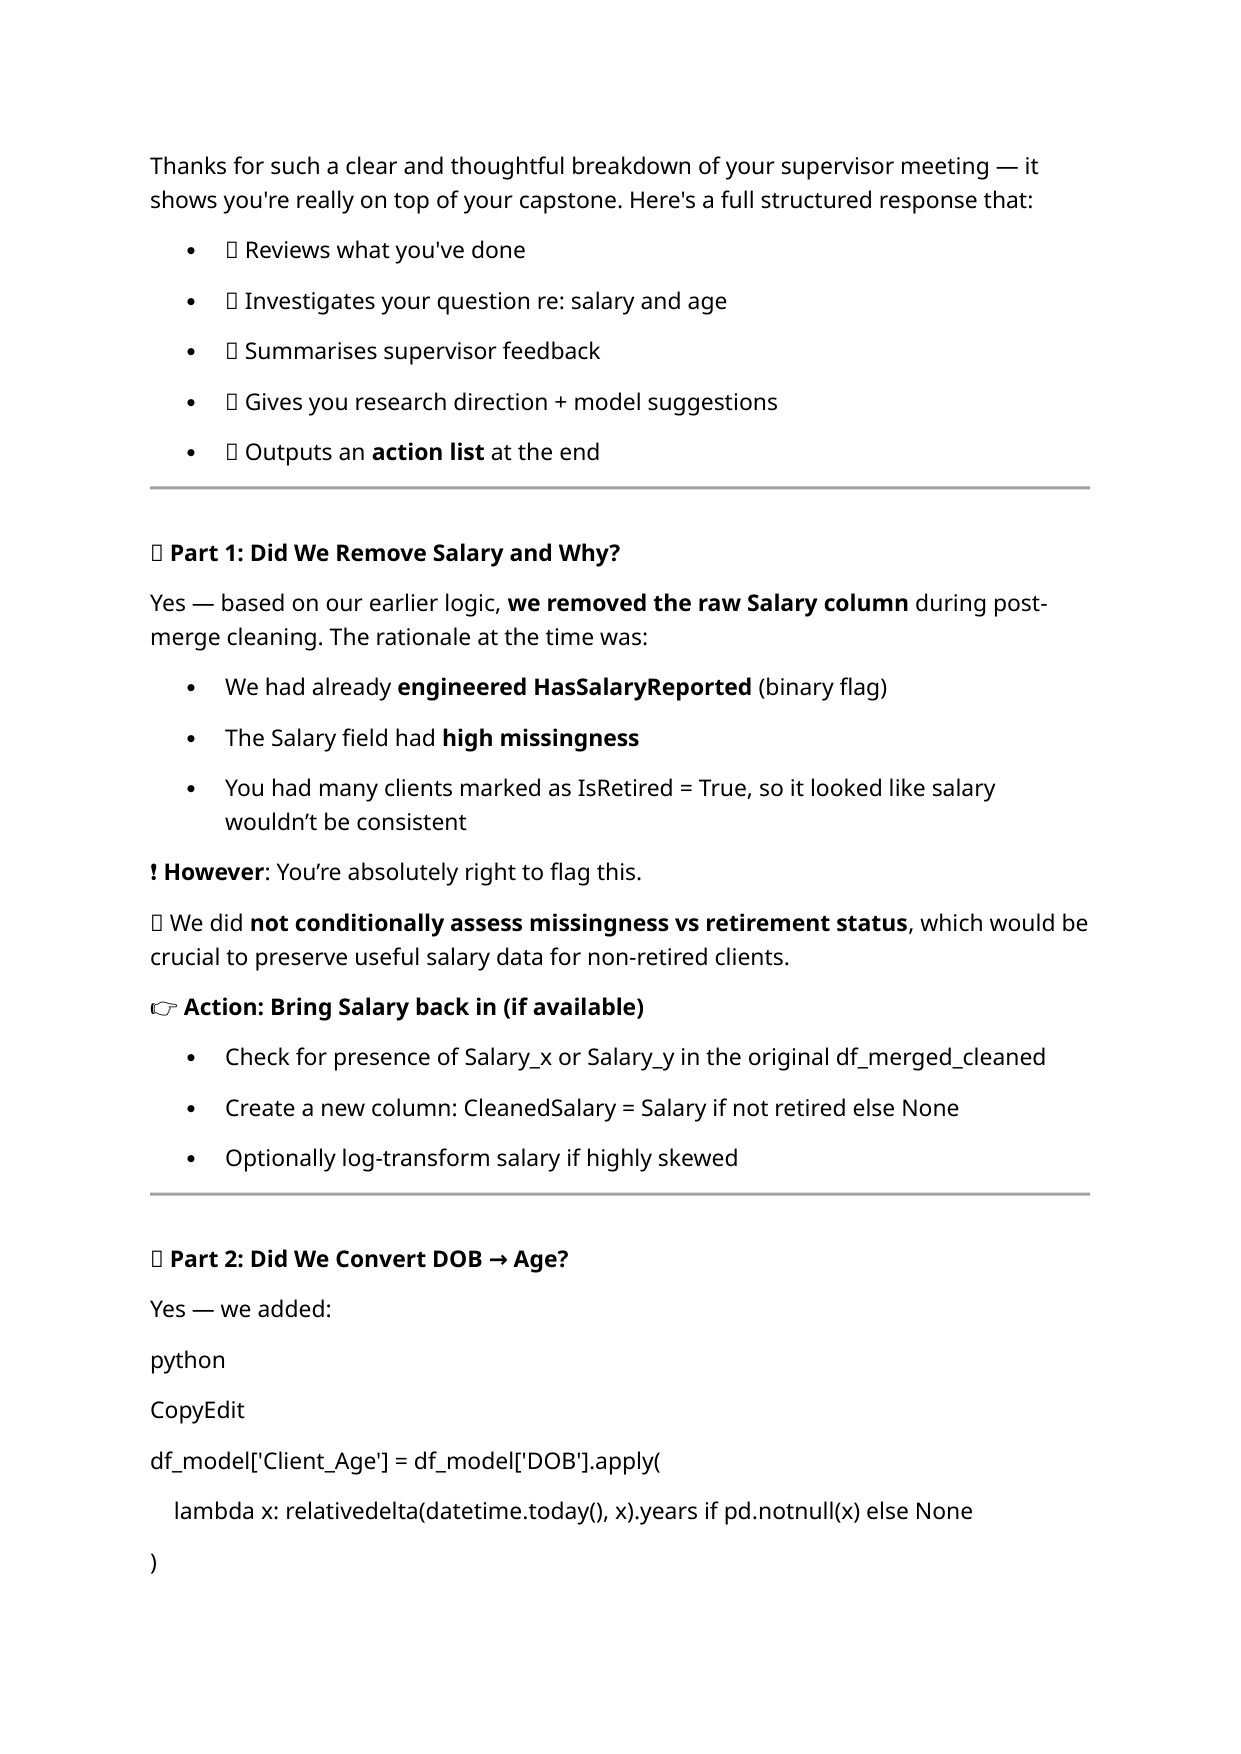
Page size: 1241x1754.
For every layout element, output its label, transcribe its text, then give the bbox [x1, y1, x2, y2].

list 🧭 Gives you research direction + model suggestions [187, 385, 1090, 417]
text ) [150, 1545, 1090, 1577]
list 🔎 Investigates your question re: salary and age [187, 284, 1090, 316]
list ✅ Reviews what you've done [187, 234, 1090, 265]
list We had already engineered HasSalaryReported (binary flag) [187, 671, 1090, 702]
text Thanks for such a clear and thoughtful breakdown of your supervisor meeting — it shows you're really on top of your capstone. Here's a full structured response that: [150, 150, 1090, 215]
list Check for presence of Salary_x or Salary_y in the original df_merged_cleaned [187, 1041, 1090, 1072]
text ✅ Part 2: Did We Convert DOB → Age? [150, 1243, 1090, 1274]
text 🔄 We did not conditionally assess missingness vs retirement status, which would be crucial to preserve useful salary data for non-retired clients. [150, 907, 1090, 972]
list Create a new column: CleanedSalary = Salary if not retired else None [187, 1092, 1090, 1123]
list 📝 Summarises supervisor feedback [187, 335, 1090, 366]
text Yes — we added: [150, 1293, 1090, 1324]
list ✅ Outputs an action list at the end [187, 436, 1090, 467]
list The Salary field had high missingness [187, 722, 1090, 753]
text lambda x: relativedelta(datetime.today(), x).years if pd.notnull(x) else None [150, 1495, 1090, 1526]
text 👉 Action: Bring Salary back in (if available) [150, 991, 1090, 1022]
list Optionally log-transform salary if highly skewed [187, 1142, 1090, 1173]
text Yes — based on our earlier logic, we removed the raw Salary column during post-merge cleaning. The rationale at the time was: [150, 587, 1090, 652]
text ✅ Part 1: Did We Remove Salary and Why? [150, 537, 1090, 568]
text ❗ However: You’re absolutely right to flag this. [150, 856, 1090, 887]
list You had many clients marked as IsRetired = True, so it looked like salary wouldn’t be consistent [187, 772, 1090, 837]
text df_model['Client_Age'] = df_model['DOB'].apply( [150, 1444, 1090, 1476]
text python [150, 1344, 1090, 1375]
text CopyEdit [150, 1394, 1090, 1425]
